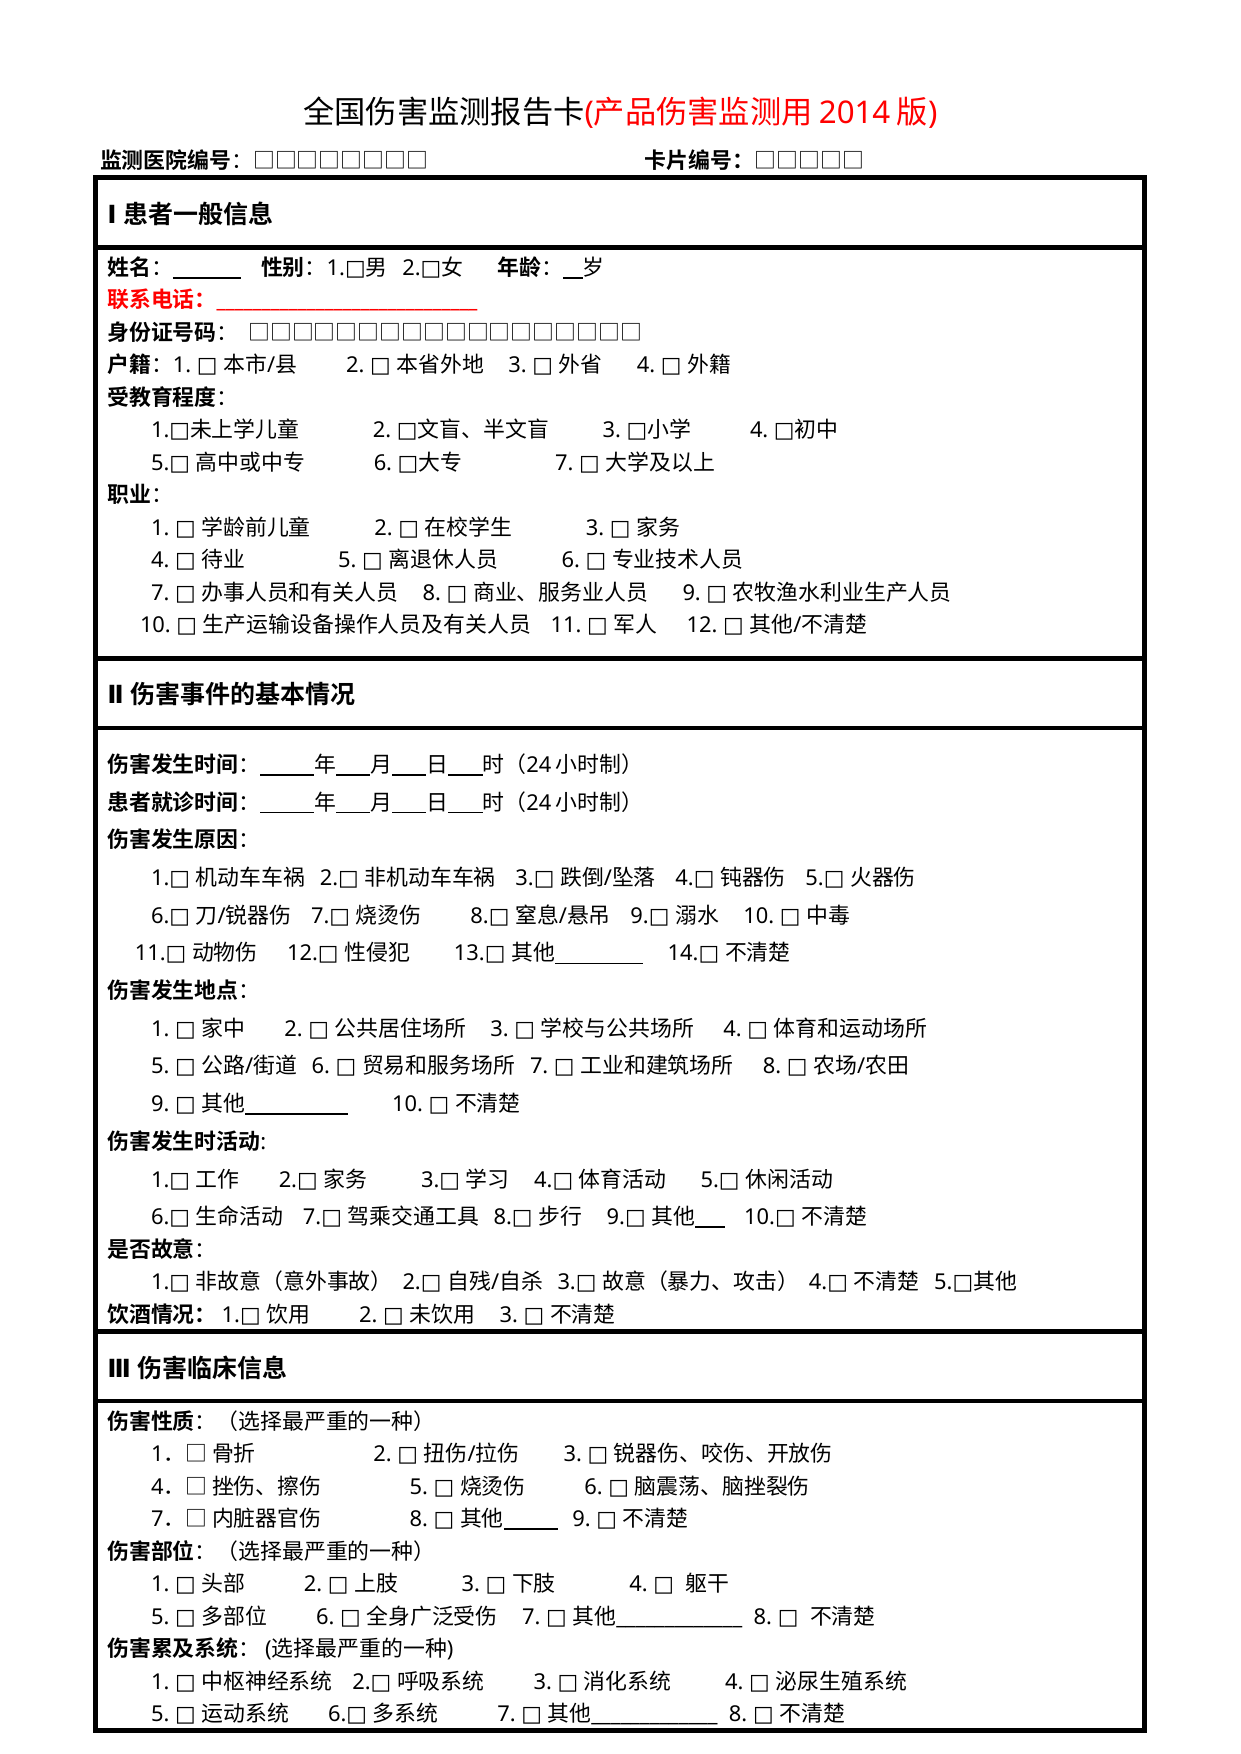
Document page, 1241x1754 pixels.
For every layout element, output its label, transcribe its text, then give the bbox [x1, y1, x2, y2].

table_cell Ⅱ 伤害事件的基本情况 [98, 661, 1142, 726]
table_cell 伤害发生时间： 年 月 日 时（24小时制） 患者就诊时间： 年 月 日 时（24小时制） 伤害发生原因： 1.□ 机动车车祸 2.□ 非机动车车祸 3.□ 跌倒/坠落 4.□ 钝器伤 5.□ 火器伤 6.□ 刀/锐器伤 7.□ 烧烫伤 8.□ 窒息/悬吊 9.□ 溺水 10. □ 中毒 11.□ 动物伤 12.□ 性侵犯 13.□ 其他 14.□ 不清楚 伤害发生地点： 1. □ 家中 2. □ 公共居住场所 3. □ 学校与公共场所 4. □ 体育和运动场所 5. □ 公路/街道 6. □ 贸易和服务场所 7. □ 工业和建筑场所 8. □ 农场/农田 9. □ 其他 10. □ 不清楚 伤害发生时活动: 1.□ 工作 2.□ 家务 3.□ 学习 4.□ 体育活动 5.□ 休闲活动 6.□ 生命活动 7.□ 驾乘交通工具 8.□ 步行 9.□ 其他 10.□ 不清楚 是否故意： 1.□ 非故意（意外事故） 2.□ 自残/自杀 3.□ 故意（暴力、攻击） 4.□ 不清楚 5.□其他 饮酒情况： 1.□ 饮用 2. □ 未饮用 3. □ 不清楚 [98, 730, 1142, 1329]
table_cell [98, 1403, 1142, 1728]
table_cell 姓名： 性别：1.□男 2.□女 年龄： 岁 联系电话：_____________________________ 身份证号码： □□□□□□□□□□□□□□□□□□ 户籍：1. □ 本市/县 2. □ 本省外地 3. □ 外省 4. □ 外籍 受教育程度： 1.□未上学儿童 2. □文盲、半文盲 3. □小学 4. □初中 5.□ 高中或中专 6. □大专 7. □ 大学及以上 职业： 1. □ 学龄前儿童 2. □ 在校学生 3. □ 家务 4. □ 待业 5. □ 离退休人员 6. □ 专业技术人员 7. □ 办事人员和有关人员 8. □ 商业、服务业人员 9. □ 农牧渔水利业生产人员 10. □ 生产运输设备操作人员及有关人员 11. □ 军人 12. □ 其他/不清楚 [98, 250, 1142, 656]
text 监测医院编号：□□□□□□□□ 卡片编号：□□□□□ [100, 143, 1141, 175]
text 全国伤害监测报告卡(产品伤害监测用2014版) [187, 78, 1053, 143]
table_cell Ⅲ 伤害临床信息 [98, 1334, 1142, 1399]
table_header Ⅰ 患者一般信息 [98, 180, 1142, 245]
